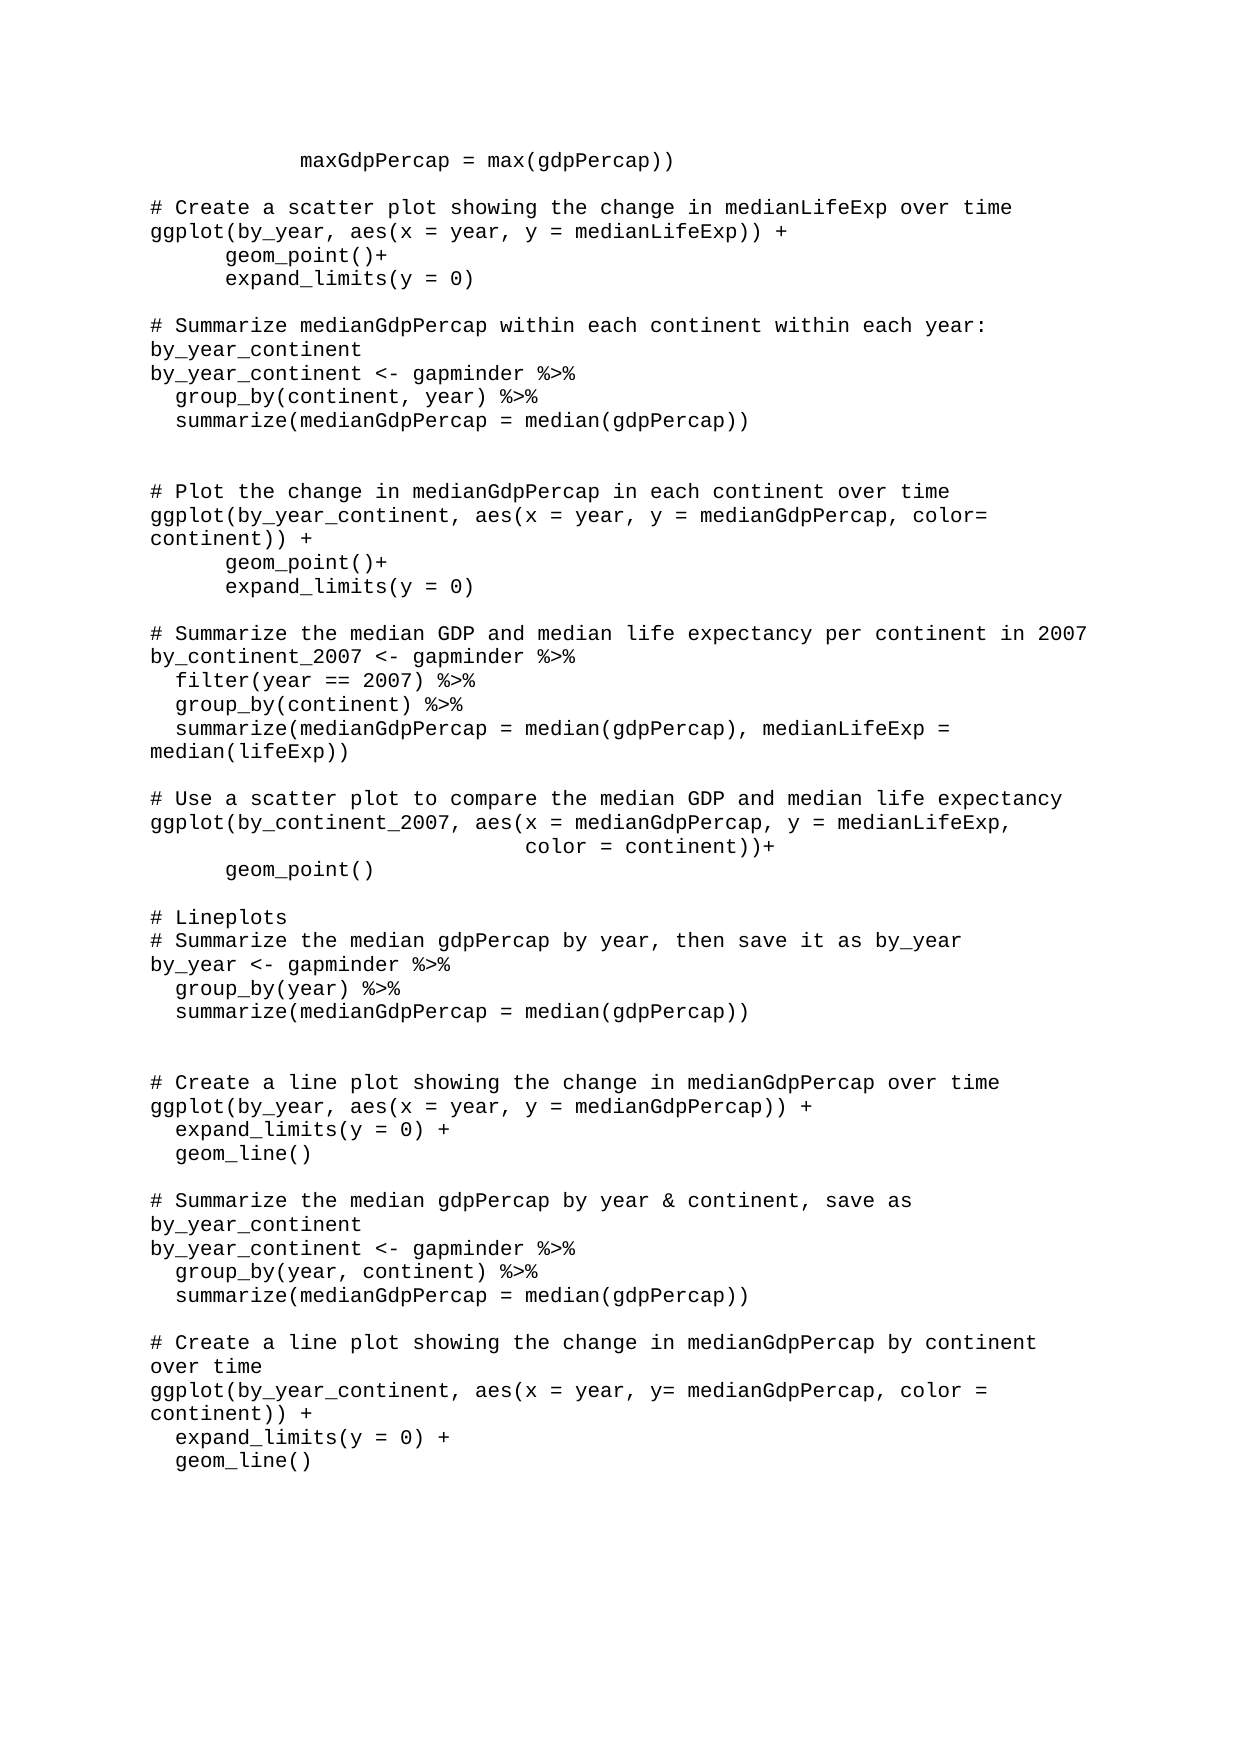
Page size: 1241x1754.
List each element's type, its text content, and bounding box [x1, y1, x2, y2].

text # Summarize the median gdpPercap by year, then save it as by_year [150, 930, 1090, 954]
text # Plot the change in medianGdpPercap in each continent over time [150, 481, 1090, 505]
text expand_limits(y = 0) [150, 268, 1090, 292]
text group_by(continent) %>% [150, 694, 1090, 717]
text summarize(medianGdpPercap = median(gdpPercap), medianLifeExp = median(lifeExp)) [150, 717, 1090, 765]
text ggplot(by_year_continent, aes(x = year, y = medianGdpPercap, color= continent)) + [150, 505, 1090, 552]
text geom_point()+ [150, 244, 1090, 268]
text by_continent_2007 <- gapminder %>% [150, 647, 1090, 670]
text by_year <- gapminder %>% [150, 954, 1090, 978]
text # Summarize the median GDP and median life expectancy per continent in 2007 [150, 623, 1090, 647]
text ggplot(by_year, aes(x = year, y = medianGdpPercap)) + [150, 1096, 1090, 1119]
text # Create a scatter plot showing the change in medianLifeExp over time [150, 197, 1090, 221]
text group_by(continent, year) %>% [150, 386, 1090, 410]
text # Summarize medianGdpPercap within each continent within each year: by_year_continent [150, 316, 1090, 363]
text # Create a line plot showing the change in medianGdpPercap by continent over time [150, 1332, 1090, 1379]
text geom_point() [150, 859, 1090, 883]
text summarize(medianGdpPercap = median(gdpPercap)) [150, 410, 1090, 434]
text # Lineplots [150, 907, 1090, 930]
text geom_point()+ [150, 552, 1090, 576]
text group_by(year, continent) %>% [150, 1261, 1090, 1285]
text ggplot(by_year, aes(x = year, y = medianLifeExp)) + [150, 221, 1090, 244]
text geom_line() [150, 1451, 1090, 1474]
text by_year_continent <- gapminder %>% [150, 363, 1090, 386]
text expand_limits(y = 0) + [150, 1119, 1090, 1143]
text ggplot(by_year_continent, aes(x = year, y= medianGdpPercap, color = continent)) + [150, 1379, 1090, 1427]
text geom_line() [150, 1143, 1090, 1167]
text by_year_continent <- gapminder %>% [150, 1238, 1090, 1261]
text summarize(medianGdpPercap = median(gdpPercap)) [150, 1001, 1090, 1025]
text summarize(medianGdpPercap = median(gdpPercap)) [150, 1285, 1090, 1309]
text filter(year == 2007) %>% [150, 670, 1090, 694]
text color = continent))+ [150, 836, 1090, 859]
text # Use a scatter plot to compare the median GDP and median life expectancy [150, 788, 1090, 812]
text expand_limits(y = 0) + [150, 1427, 1090, 1451]
text # Create a line plot showing the change in medianGdpPercap over time [150, 1072, 1090, 1096]
text ggplot(by_continent_2007, aes(x = medianGdpPercap, y = medianLifeExp, [150, 812, 1090, 836]
text group_by(year) %>% [150, 978, 1090, 1001]
text # Summarize the median gdpPercap by year & continent, save as by_year_continent [150, 1190, 1090, 1238]
text maxGdpPercap = max(gdpPercap)) [150, 150, 1090, 174]
text expand_limits(y = 0) [150, 576, 1090, 599]
